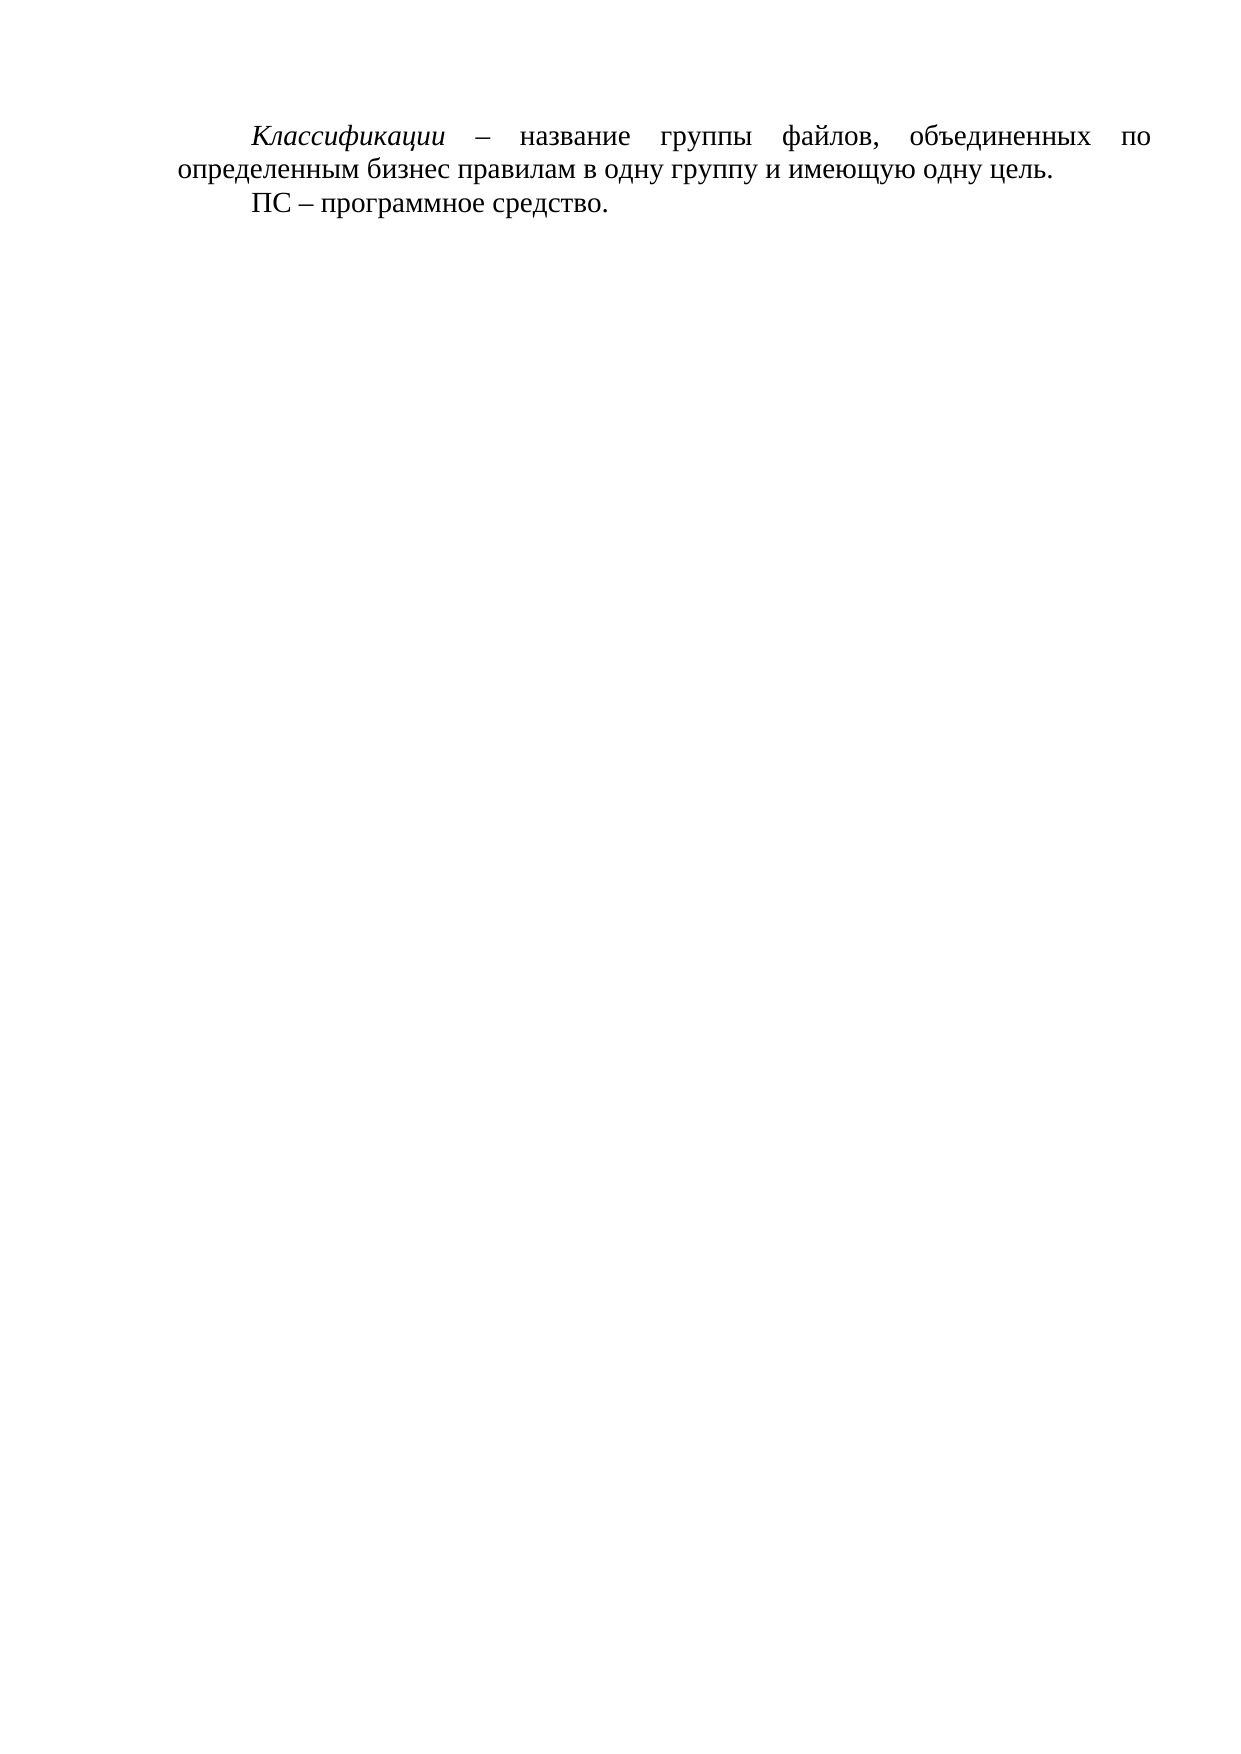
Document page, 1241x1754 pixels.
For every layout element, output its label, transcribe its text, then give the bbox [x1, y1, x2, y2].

text ПС – программное средство. [177, 185, 1152, 219]
text Классификации – название группы файлов, объединенных по определенным бизнес правилам в одну группу и имеющую одну цель. [177, 118, 1152, 185]
